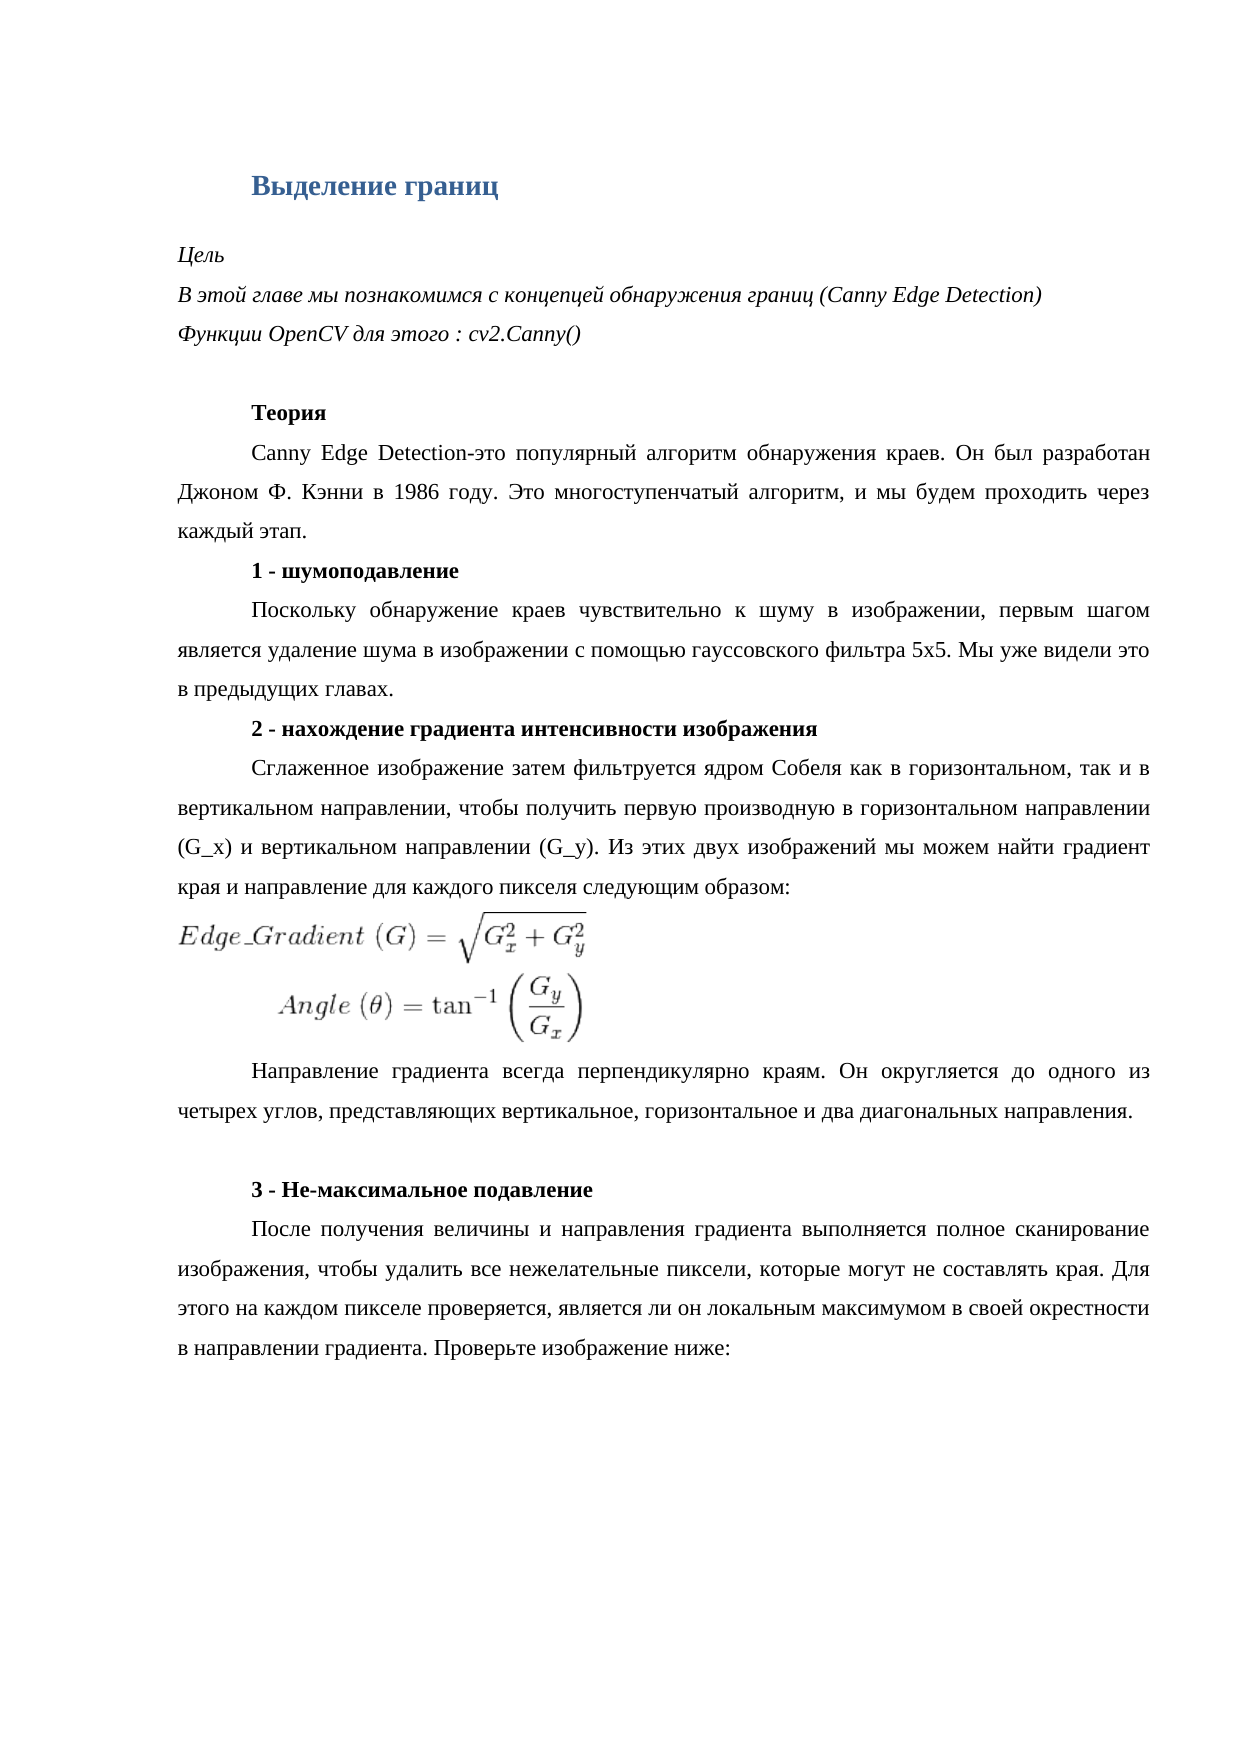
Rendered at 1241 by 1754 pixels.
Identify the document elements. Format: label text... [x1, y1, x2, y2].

text После получения величины и направления градиента выполняется полное сканирование изображения, чтобы удалить все нежелательные пиксели, которые могут не составлять края. Для этого на каждом пикселе проверяется, является ли он локальным максимумом в своей окрестности в направлении градиента. Проверьте изображение ниже: [177, 1215, 1152, 1360]
text Поскольку обнаружение краев чувствительно к шуму в изображении, первым шагом является удаление шума в изображении с помощью гауссовского фильтра 5x5. Мы уже видели это в предыдущих главах. [177, 596, 1152, 702]
picture [177, 912, 587, 1044]
text 1 - шумоподавление [177, 557, 1152, 583]
text Теория [177, 399, 1152, 425]
text Направление градиента всегда перпендикулярно краям. Он округляется до одного из четырех углов, представляющих вертикальное, горизонтальное и два диагональных направления. [177, 1057, 1152, 1123]
text Цель [177, 241, 1152, 267]
text Canny Edge Detection-это популярный алгоритм обнаружения краев. Он был разработан Джоном Ф. Кэнни в 1986 году. Это многоступенчатый алгоритм, и мы будем проходить через каждый этап. [177, 438, 1152, 544]
text Функции OpenCV для этого : cv2.Canny() [177, 320, 1152, 346]
text В этой главе мы познакомимся с концепцей обнаружения границ (Canny Edge Detection) [177, 281, 1152, 307]
text 3 - Не-максимальное подавление [177, 1176, 1152, 1202]
text 2 - нахождение градиента интенсивности изображения [177, 715, 1152, 741]
text Сглаженное изображение затем фильтруется ядром Собеля как в горизонтальном, так и в вертикальном направлении, чтобы получить первую производную в горизонтальном направлении (G_x) и вертикальном направлении (G_y). Из этих двух изображений мы можем найти градиент края и направление для каждого пикселя следующим образом: [177, 754, 1152, 899]
subtitle Выделение границ [177, 168, 1152, 202]
